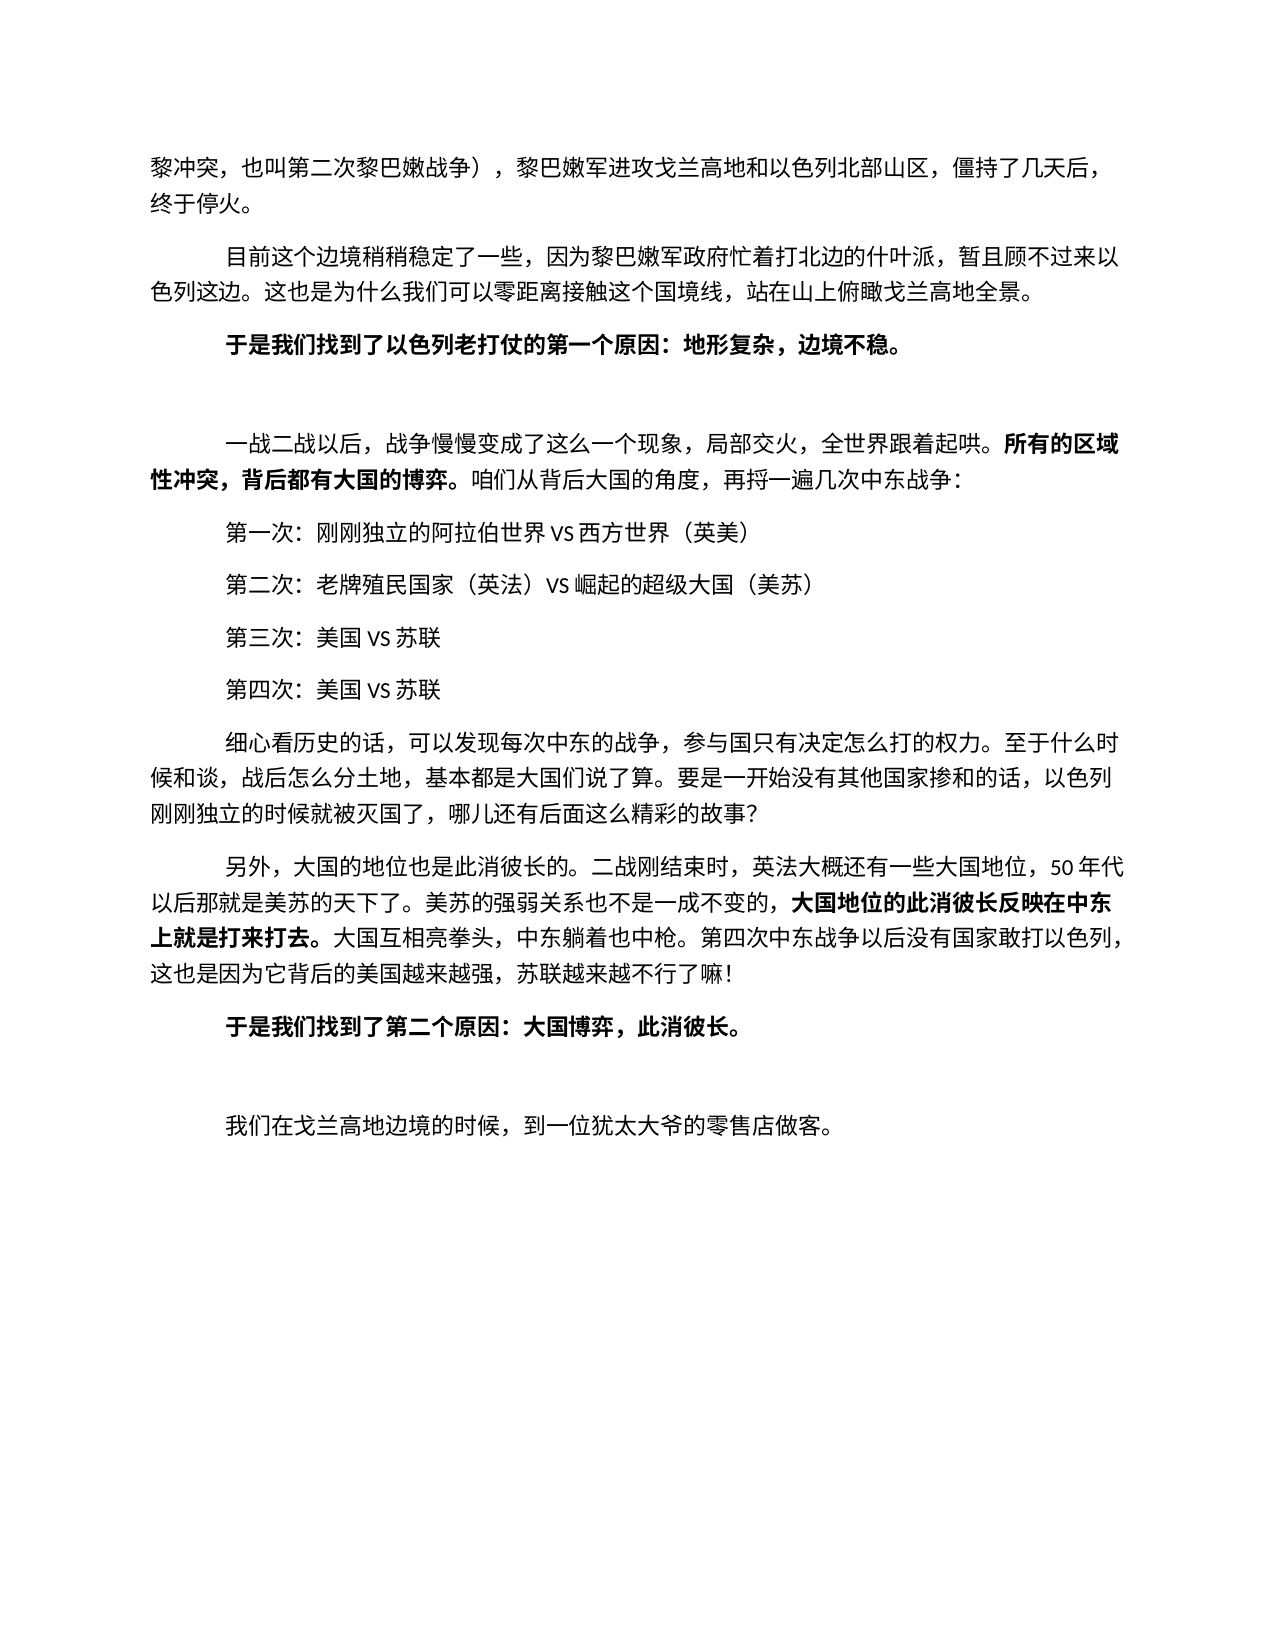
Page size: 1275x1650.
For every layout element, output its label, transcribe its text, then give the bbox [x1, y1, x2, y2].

text 细心看历史的话，可以发现每次中东的战争，参与国只有决定怎么打的权力。至于什么时候和谈，战后怎么分土地，基本都是大国们说了算。要是一开始没有其他国家掺和的话，以色列刚刚独立的时候就被灭国了，哪儿还有后面这么精彩的故事？ [150, 724, 1125, 829]
text 第三次：美国VS苏联 [150, 619, 1125, 653]
text 一战二战以后，战争慢慢变成了这么一个现象，局部交火，全世界跟着起哄。所有的区域性冲突，背后都有大国的博弈。咱们从背后大国的角度，再捋一遍几次中东战争： [150, 426, 1125, 495]
text 第二次：老牌殖民国家（英法）VS崛起的超级大国（美苏） [150, 567, 1125, 600]
text 另外，大国的地位也是此消彼长的。二战刚结束时，英法大概还有一些大国地位，50年代以后那就是美苏的天下了。美苏的强弱关系也不是一成不变的，大国地位的此消彼长反映在中东上就是打来打去。大国互相亮拳头，中东躺着也中枪。第四次中东战争以后没有国家敢打以色列，这也是因为它背后的美国越来越强，苏联越来越不行了嘛！ [150, 848, 1125, 989]
text 目前这个边境稍稍稳定了一些，因为黎巴嫩军政府忙着打北边的什叶派，暂且顾不过来以色列这边。这也是为什么我们可以零距离接触这个国境线，站在山上俯瞰戈兰高地全景。 [150, 238, 1125, 307]
text 我们在戈兰高地边境的时候，到一位犹太大爷的零售店做客。 [150, 1108, 1125, 1141]
text 第一次：刚刚独立的阿拉伯世界VS西方世界（英美） [150, 514, 1125, 548]
text 第四次：美国VS苏联 [150, 672, 1125, 705]
text 于是我们找到了第二个原因：大国博弈，此消彼长。 [150, 1008, 1125, 1042]
text 于是我们找到了以色列老打仗的第一个原因：地形复杂，边境不稳。 [150, 327, 1125, 360]
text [150, 150, 1125, 219]
